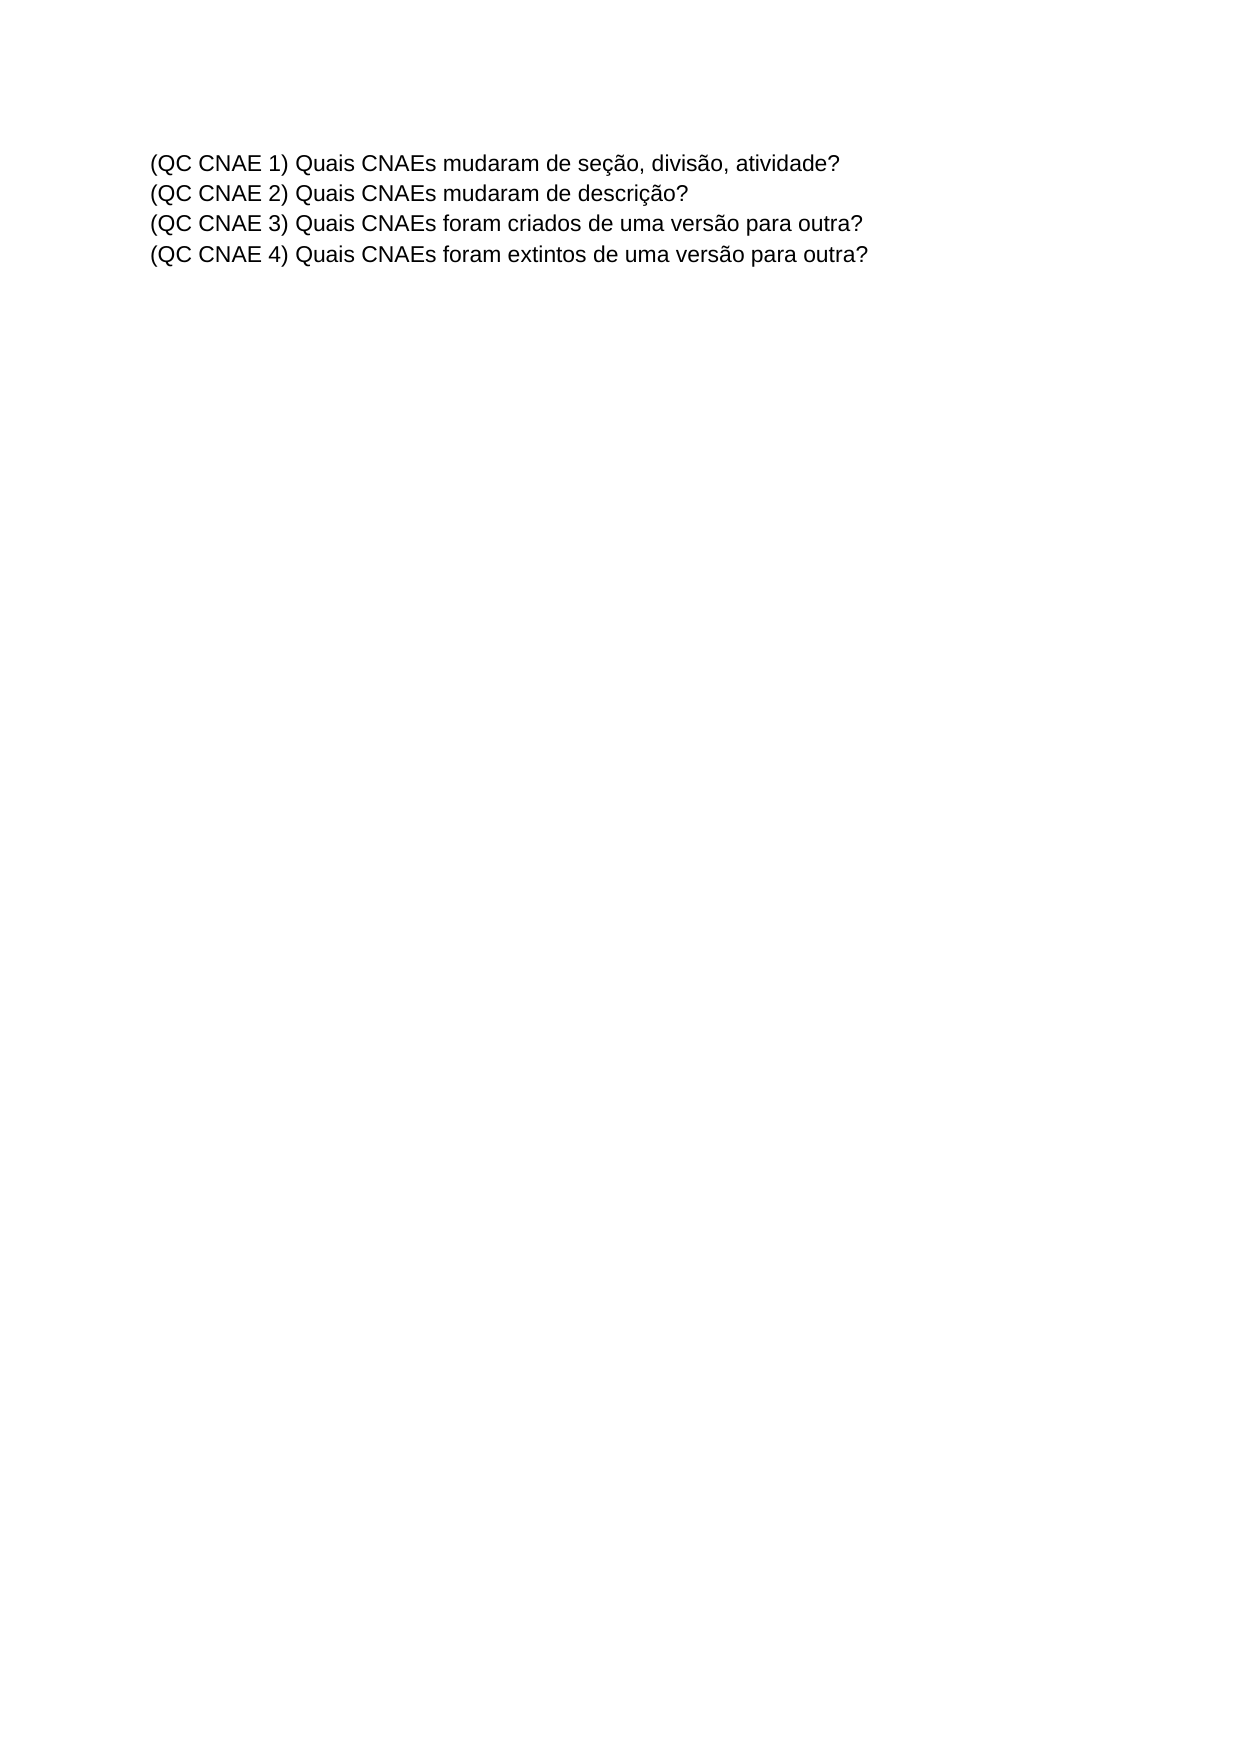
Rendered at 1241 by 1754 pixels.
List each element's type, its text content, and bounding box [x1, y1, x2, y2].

text (QC CNAE 3) Quais CNAEs foram criados de uma versão para outra? [150, 210, 1090, 237]
text (QC CNAE 4) Quais CNAEs foram extintos de uma versão para outra? [150, 241, 1090, 267]
text (QC CNAE 1) Quais CNAEs mudaram de seção, divisão, atividade? [150, 150, 1090, 176]
text (QC CNAE 2) Quais CNAEs mudaram de descrição? [150, 180, 1090, 207]
